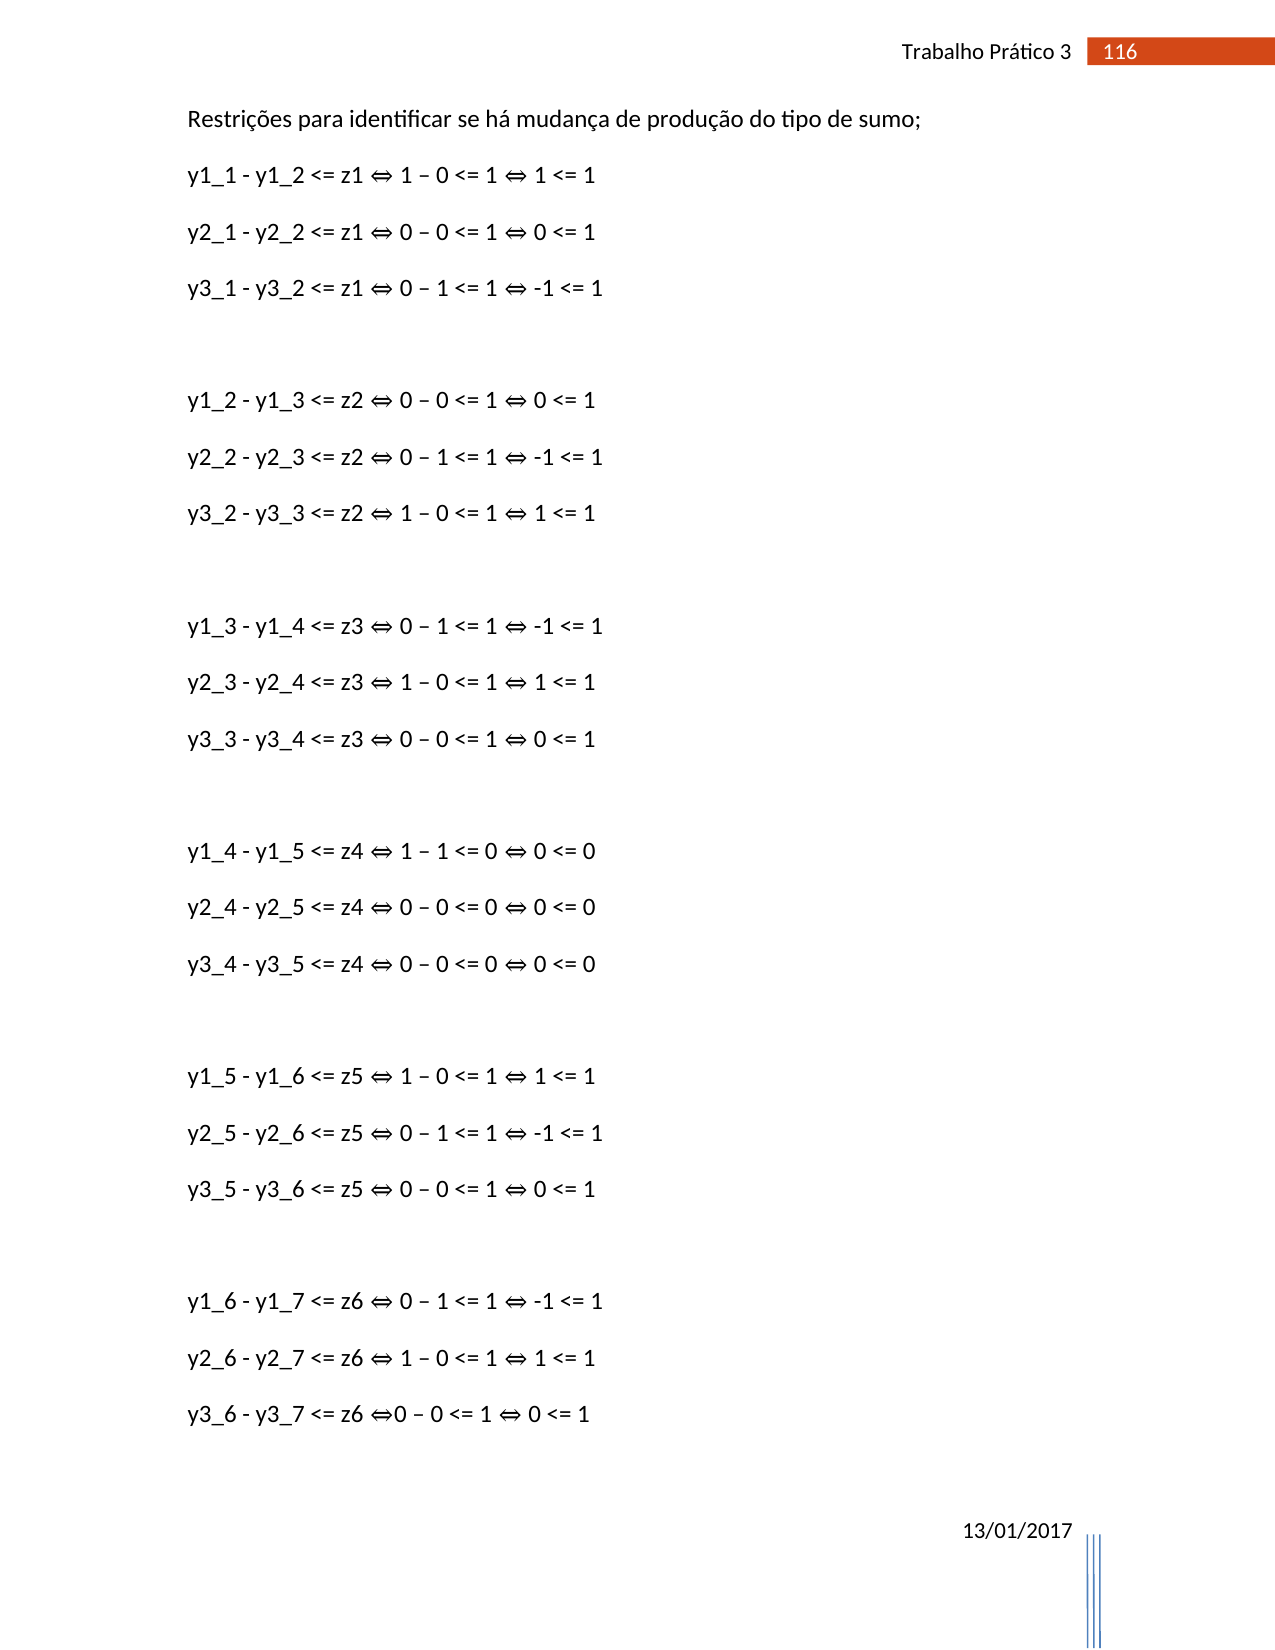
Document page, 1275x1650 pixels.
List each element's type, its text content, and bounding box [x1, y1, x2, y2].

text y1_5 - y1_6 <= z5 ⇔ 1 – 0 <= 1 ⇔ 1 <= 1 [187, 1060, 1087, 1091]
text y3_6 - y3_7 <= z6 ⇔0 – 0 <= 1 ⇔ 0 <= 1 [187, 1398, 1087, 1429]
text y1_4 - y1_5 <= z4 ⇔ 1 – 1 <= 0 ⇔ 0 <= 0 [187, 834, 1087, 866]
text y2_2 - y2_3 <= z2 ⇔ 0 – 1 <= 1 ⇔ -1 <= 1 [187, 441, 1087, 472]
text y2_3 - y2_4 <= z3 ⇔ 1 – 0 <= 1 ⇔ 1 <= 1 [187, 666, 1087, 697]
text y2_6 - y2_7 <= z6 ⇔ 1 – 0 <= 1 ⇔ 1 <= 1 [187, 1341, 1087, 1372]
text y2_5 - y2_6 <= z5 ⇔ 0 – 1 <= 1 ⇔ -1 <= 1 [187, 1116, 1087, 1147]
text y3_5 - y3_6 <= z5 ⇔ 0 – 0 <= 1 ⇔ 0 <= 1 [187, 1173, 1087, 1204]
text y1_6 - y1_7 <= z6 ⇔ 0 – 1 <= 1 ⇔ -1 <= 1 [187, 1285, 1087, 1316]
text y1_1 - y1_2 <= z1 ⇔ 1 – 0 <= 1 ⇔ 1 <= 1 [187, 159, 1087, 190]
text y3_1 - y3_2 <= z1 ⇔ 0 – 1 <= 1 ⇔ -1 <= 1 [187, 272, 1087, 303]
text Restrições para identificar se há mudança de produção do tipo de sumo; [187, 103, 1087, 133]
text y2_4 - y2_5 <= z4 ⇔ 0 – 0 <= 0 ⇔ 0 <= 0 [187, 891, 1087, 922]
text y1_2 - y1_3 <= z2 ⇔ 0 – 0 <= 1 ⇔ 0 <= 1 [187, 384, 1087, 415]
text y3_3 - y3_4 <= z3 ⇔ 0 – 0 <= 1 ⇔ 0 <= 1 [187, 722, 1087, 753]
text y3_2 - y3_3 <= z2 ⇔ 1 – 0 <= 1 ⇔ 1 <= 1 [187, 497, 1087, 528]
text y1_3 - y1_4 <= z3 ⇔ 0 – 1 <= 1 ⇔ -1 <= 1 [187, 609, 1087, 640]
text y3_4 - y3_5 <= z4 ⇔ 0 – 0 <= 0 ⇔ 0 <= 0 [187, 947, 1087, 978]
text y2_1 - y2_2 <= z1 ⇔ 0 – 0 <= 1 ⇔ 0 <= 1 [187, 215, 1087, 246]
